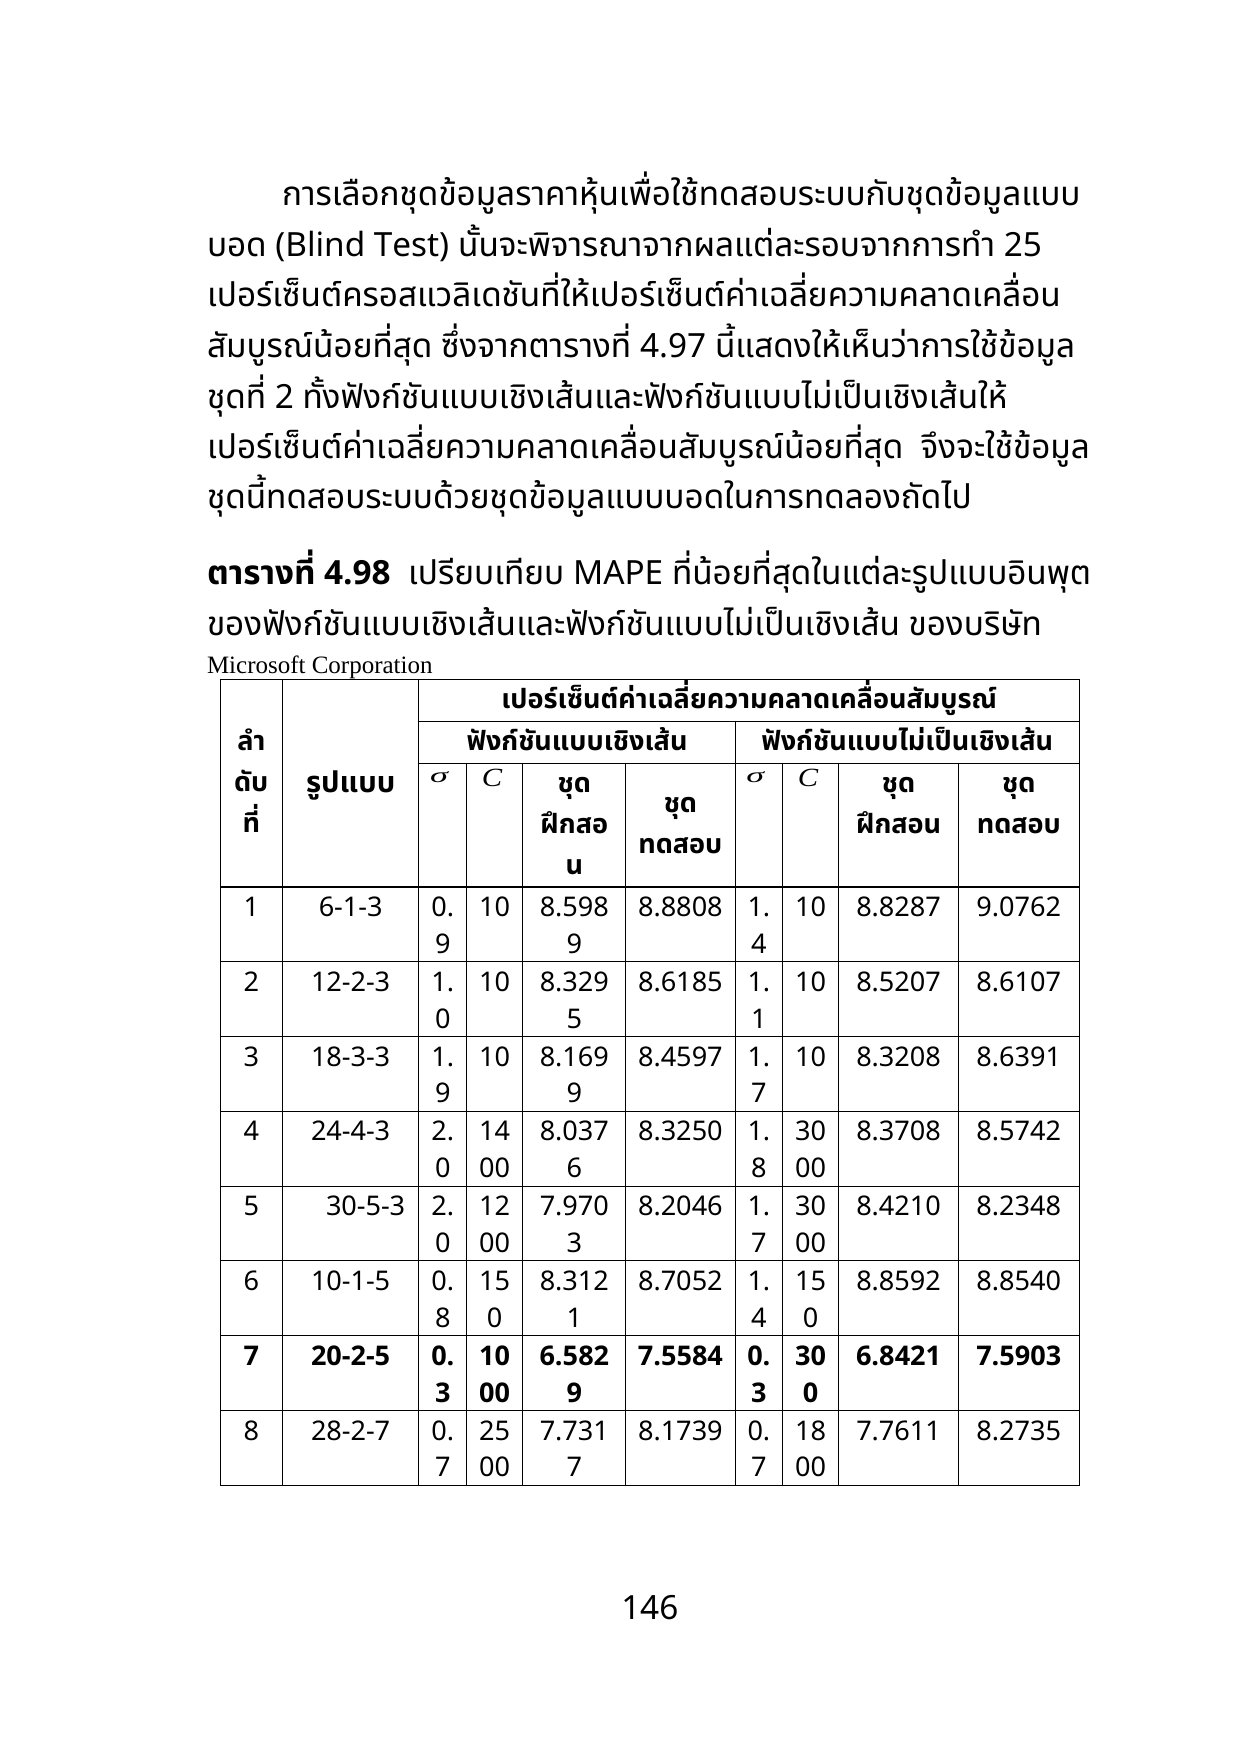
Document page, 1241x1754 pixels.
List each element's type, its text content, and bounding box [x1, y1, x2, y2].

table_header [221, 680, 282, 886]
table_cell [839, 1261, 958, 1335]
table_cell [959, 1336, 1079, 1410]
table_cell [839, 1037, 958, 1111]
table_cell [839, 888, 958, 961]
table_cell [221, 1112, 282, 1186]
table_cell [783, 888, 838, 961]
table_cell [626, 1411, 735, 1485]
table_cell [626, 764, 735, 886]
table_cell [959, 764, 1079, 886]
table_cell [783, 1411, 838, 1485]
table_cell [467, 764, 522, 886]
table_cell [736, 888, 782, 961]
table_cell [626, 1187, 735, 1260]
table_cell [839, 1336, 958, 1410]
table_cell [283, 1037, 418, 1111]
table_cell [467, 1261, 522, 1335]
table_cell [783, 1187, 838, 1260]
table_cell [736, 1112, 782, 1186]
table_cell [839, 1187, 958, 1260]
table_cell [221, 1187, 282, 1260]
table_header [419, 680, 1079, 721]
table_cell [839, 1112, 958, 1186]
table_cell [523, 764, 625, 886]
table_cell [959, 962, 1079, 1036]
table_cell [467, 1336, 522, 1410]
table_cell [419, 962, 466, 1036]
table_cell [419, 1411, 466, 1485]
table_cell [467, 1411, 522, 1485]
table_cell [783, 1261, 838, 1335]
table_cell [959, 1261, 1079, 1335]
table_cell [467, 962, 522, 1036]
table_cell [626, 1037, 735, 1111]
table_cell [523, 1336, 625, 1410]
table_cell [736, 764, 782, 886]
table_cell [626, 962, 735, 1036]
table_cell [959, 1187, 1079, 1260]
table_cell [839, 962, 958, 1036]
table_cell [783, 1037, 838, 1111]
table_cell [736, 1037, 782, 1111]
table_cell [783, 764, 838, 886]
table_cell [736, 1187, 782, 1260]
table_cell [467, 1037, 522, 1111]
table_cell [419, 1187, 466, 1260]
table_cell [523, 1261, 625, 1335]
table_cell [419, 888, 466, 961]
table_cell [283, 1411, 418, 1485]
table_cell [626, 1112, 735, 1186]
text การเลือกชุดข้อมูลราคาหุ้นเพื่อใช้ทดสอบระบบกับชุดข้อมูลแบบบอด (Blind Test) นั้นจะพิจารณาจากผลแต่ละรอบจากการทำ 25 เปอร์เซ็นต์ครอสแวลิเดชันที่ให้เปอร์เซ็นต์ค่าเฉลี่ยความคลาดเคลื่อนสัมบูรณ์น้อยที่สุด ซึ่งจากตารางที่ 4.97 นี้แสดงให้เห็นว่าการใช้ข้อมูลชุดที่ 2 ทั้งฟังก์ชันแบบเชิงเส้นและฟังก์ชันแบบไม่เป็นเชิงเส้นให้เปอร์เซ็นต์ค่าเฉลี่ยความคลาดเคลื่อนสัมบูรณ์น้อยที่สุด จึงจะใช้ข้อมูลชุดนี้ทดสอบระบบด้วยชุดข้อมูลแบบบอดในการทดลองถัดไป [207, 170, 1092, 524]
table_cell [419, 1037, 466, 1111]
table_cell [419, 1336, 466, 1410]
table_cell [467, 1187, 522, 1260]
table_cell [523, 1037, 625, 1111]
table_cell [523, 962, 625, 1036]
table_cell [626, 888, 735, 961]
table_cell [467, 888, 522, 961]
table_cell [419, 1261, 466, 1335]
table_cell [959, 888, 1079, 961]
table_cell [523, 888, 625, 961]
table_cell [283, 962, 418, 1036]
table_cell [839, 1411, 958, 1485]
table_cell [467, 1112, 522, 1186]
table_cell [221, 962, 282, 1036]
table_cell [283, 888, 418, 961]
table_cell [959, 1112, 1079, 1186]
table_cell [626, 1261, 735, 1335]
text ตารางที่ 4.98 เปรียบเทียบ MAPE ที่น้อยที่สุดในแต่ละรูปแบบอินพุตของฟังก์ชันแบบเชิงเส้นและฟังก์ชันแบบไม่เป็นเชิงเส้น ของบริษัท Microsoft Corporation [207, 549, 1092, 679]
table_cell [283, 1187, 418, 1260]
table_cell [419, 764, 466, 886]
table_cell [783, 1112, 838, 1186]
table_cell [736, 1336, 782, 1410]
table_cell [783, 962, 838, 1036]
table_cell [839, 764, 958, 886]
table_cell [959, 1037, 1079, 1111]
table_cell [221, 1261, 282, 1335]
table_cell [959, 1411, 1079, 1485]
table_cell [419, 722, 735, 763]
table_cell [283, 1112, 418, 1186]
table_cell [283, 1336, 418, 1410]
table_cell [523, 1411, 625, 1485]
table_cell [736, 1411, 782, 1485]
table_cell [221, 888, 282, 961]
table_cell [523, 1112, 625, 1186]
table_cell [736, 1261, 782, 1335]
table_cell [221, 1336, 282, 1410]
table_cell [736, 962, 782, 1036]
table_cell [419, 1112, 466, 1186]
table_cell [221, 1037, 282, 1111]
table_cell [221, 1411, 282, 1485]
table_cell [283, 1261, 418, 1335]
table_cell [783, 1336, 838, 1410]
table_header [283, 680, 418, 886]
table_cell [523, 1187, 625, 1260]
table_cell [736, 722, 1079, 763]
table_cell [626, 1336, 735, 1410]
